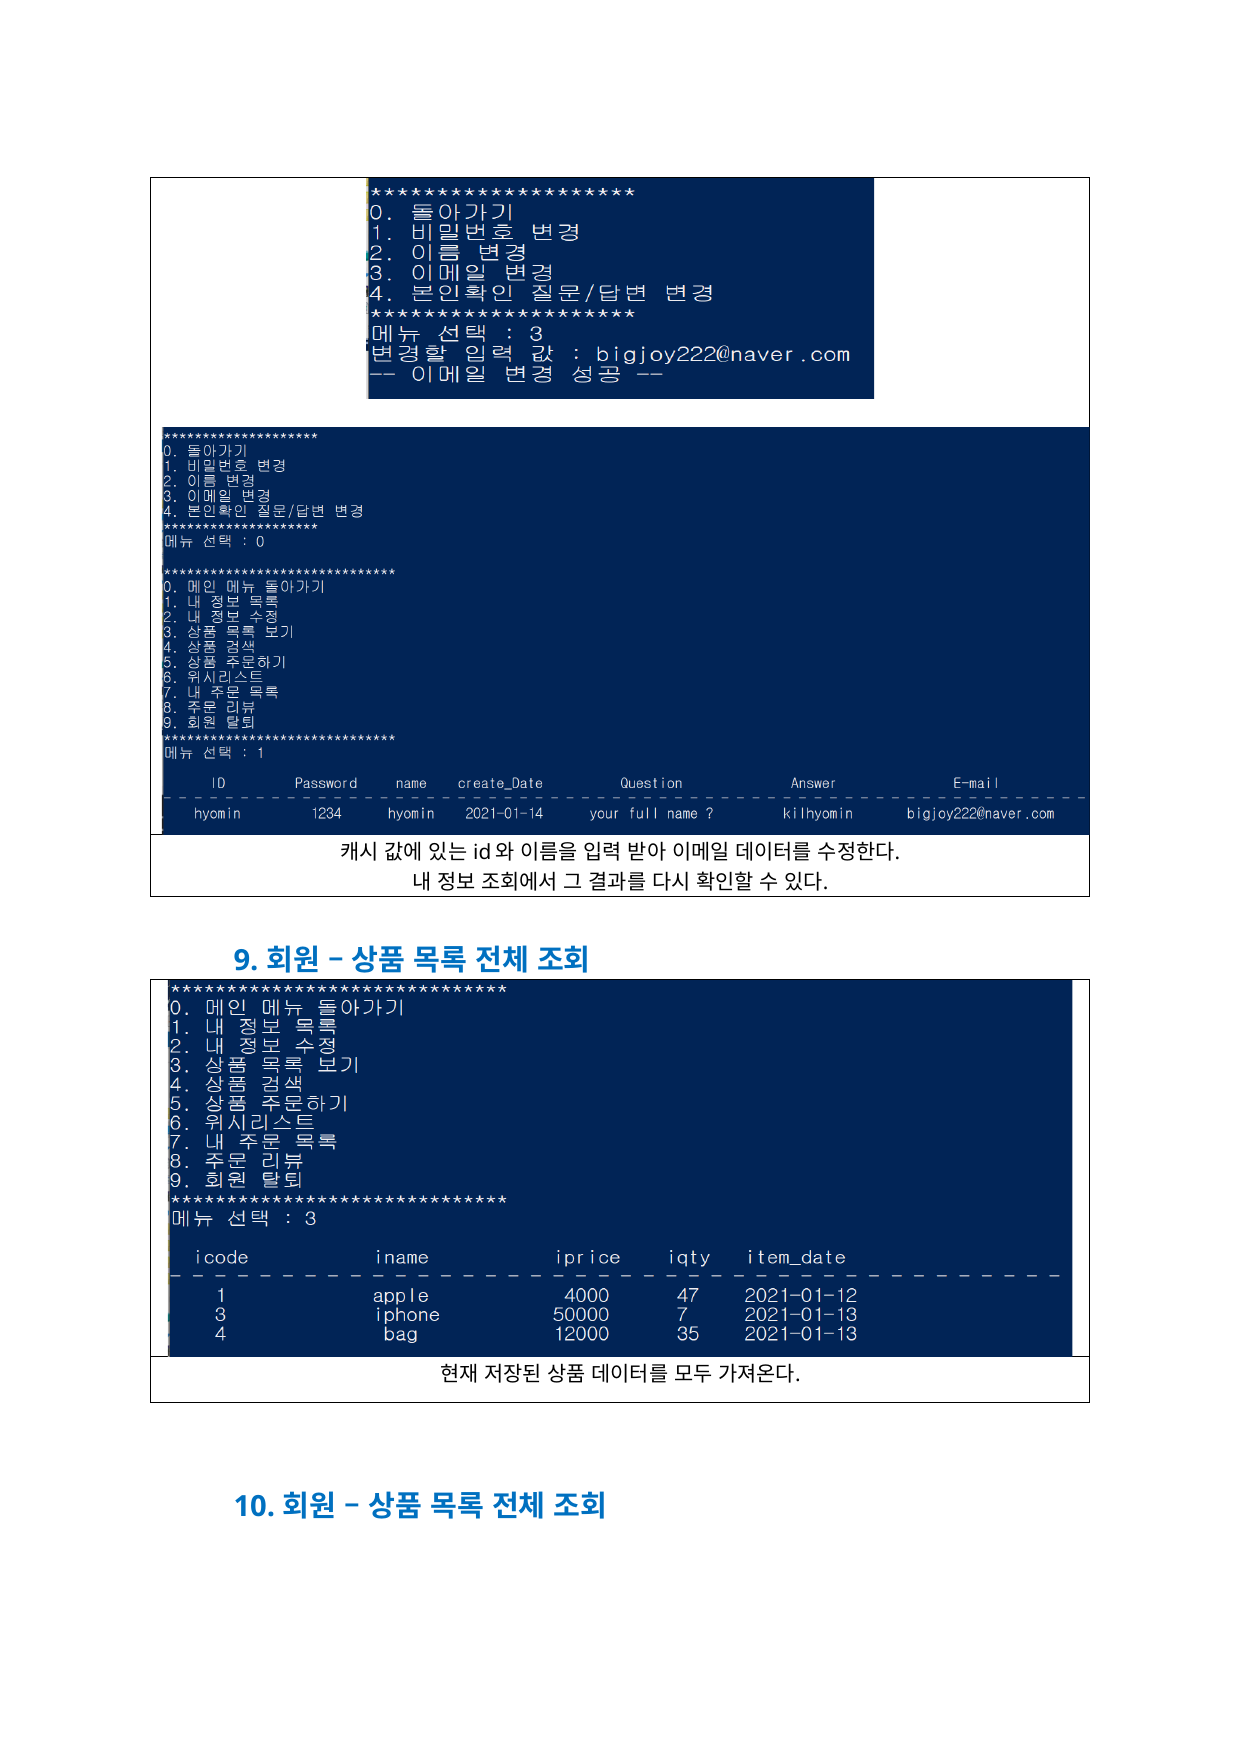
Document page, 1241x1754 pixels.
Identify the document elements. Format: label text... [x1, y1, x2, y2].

table_cell 현재 저장된 상품 데이터를 모두 가져온다. [151, 1357, 1089, 1402]
table_header [1073, 980, 1089, 1356]
text 10. 회원 – 상품 목록 전체 조회 [150, 1482, 1090, 1524]
picture [167, 980, 1073, 1357]
picture [366, 178, 875, 399]
text 9. 회원 – 상품 목록 전체 조회 [150, 937, 1090, 979]
table_header [151, 178, 1089, 834]
table_header [151, 980, 167, 1356]
picture [161, 427, 1090, 835]
table_cell 캐시 값에 있는 id와 이름을 입력 받아 이메일 데이터를 수정한다. 내 정보 조회에서 그 결과를 다시 확인할 수 있다. [151, 835, 1089, 896]
